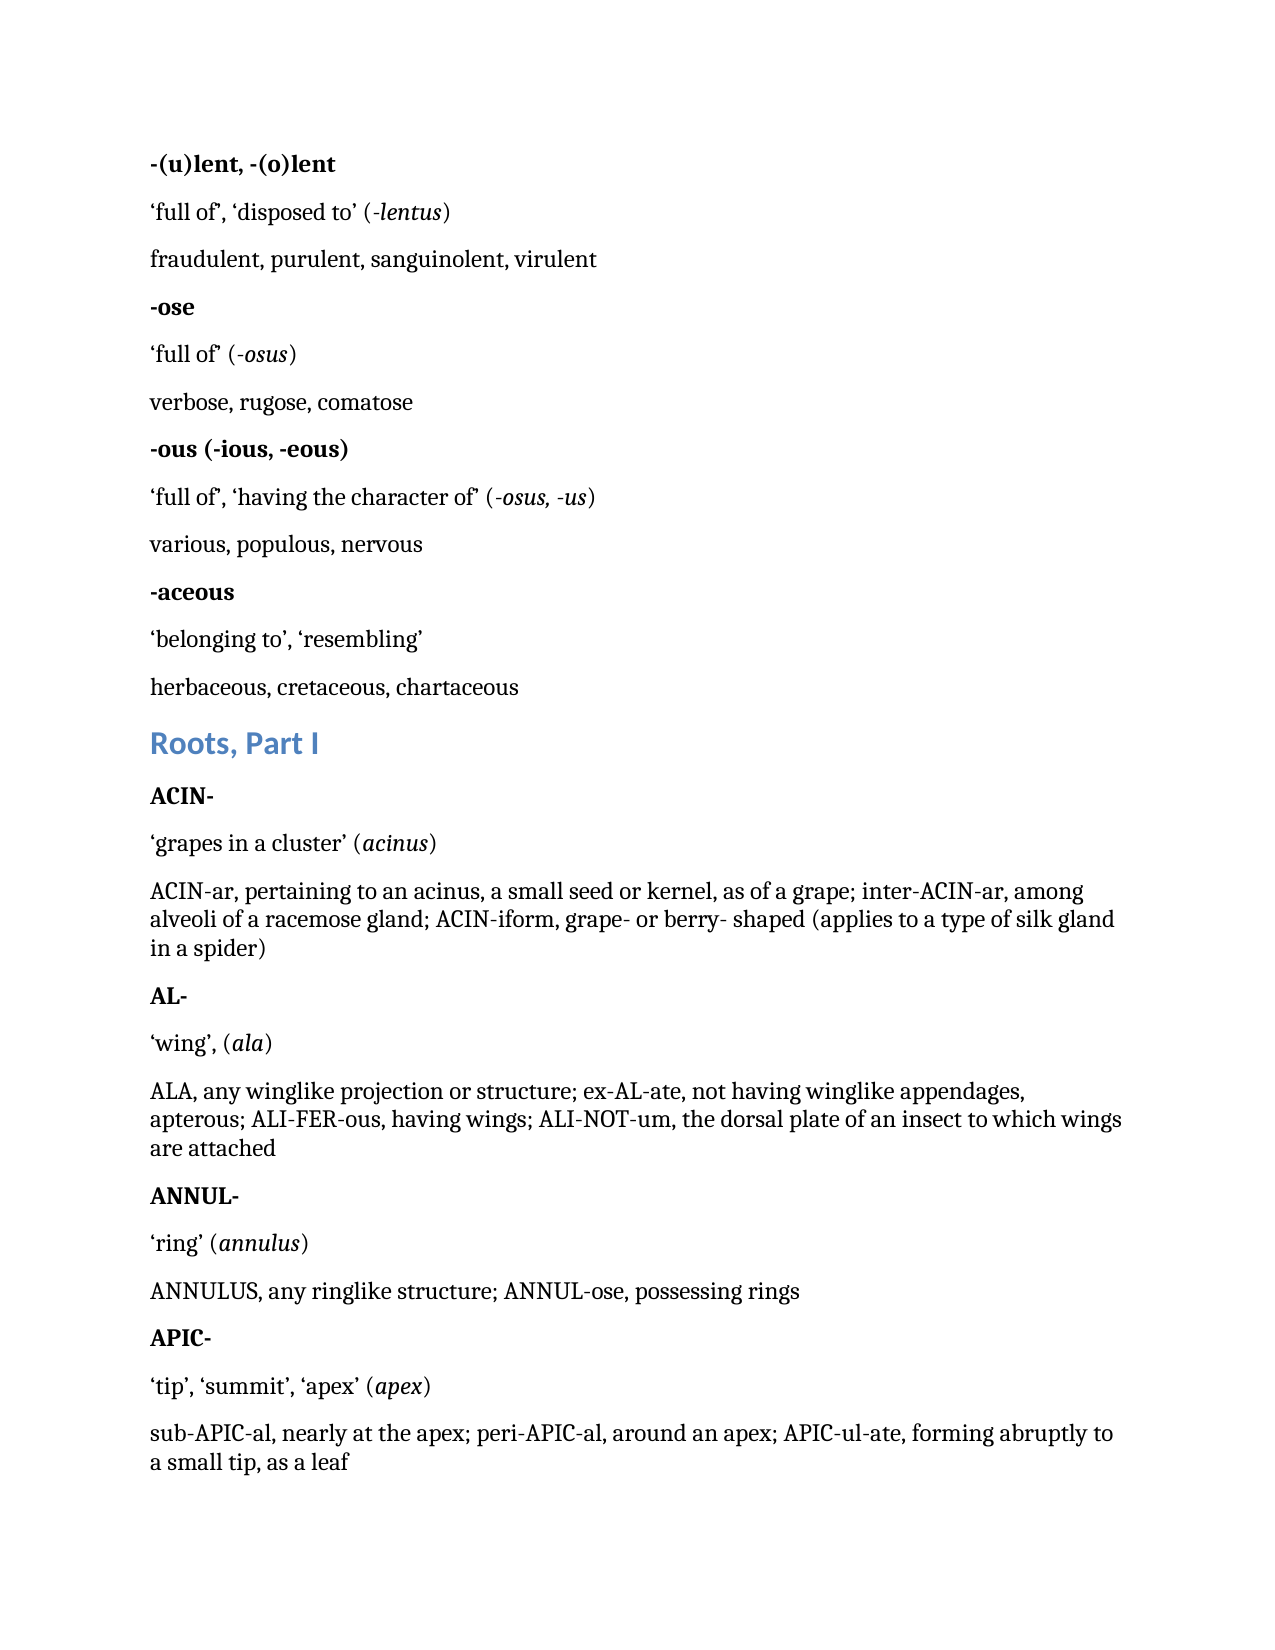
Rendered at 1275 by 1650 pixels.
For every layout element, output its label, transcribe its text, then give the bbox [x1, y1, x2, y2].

text fraudulent, purulent, sanguinolent, virulent [150, 245, 1125, 274]
text ‘full of’ (-osus) [150, 340, 1125, 369]
text ‘tip’, ‘summit’, ‘apex’ (apex) [150, 1372, 1125, 1400]
text ANNUL- [150, 1182, 1125, 1210]
text -ous (-ious, -eous) [150, 435, 1125, 464]
text sub-APIC-al, nearly at the apex; peri-APIC-al, around an apex; APIC-ul-ate, forming abruptly to a small tip, as a leaf [150, 1419, 1125, 1477]
text ‘wing’, (ala) [150, 1029, 1125, 1058]
text AL- [150, 982, 1125, 1010]
text -ose [150, 292, 1125, 321]
text ‘full of’, ‘having the character of’ (-osus, -us) [150, 482, 1125, 511]
text ‘full of’, ‘disposed to’ (-lentus) [150, 197, 1125, 226]
text ACIN- [150, 782, 1125, 810]
text ACIN-ar, pertaining to an acinus, a small seed or kernel, as of a grape; inter-ACIN-ar, among alveoli of a racemose gland; ACIN-iform, grape- or berry- shaped (applies to a type of silk gland in a spider) [150, 877, 1125, 963]
subtitle Roots, Part I [150, 722, 1125, 763]
text -(u)lent, -(o)lent [150, 150, 1125, 179]
text verbose, rugose, comatose [150, 387, 1125, 416]
text herbaceous, cretaceous, chartaceous [150, 672, 1125, 701]
text ANNULUS, any ringlike structure; ANNUL-ose, possessing rings [150, 1277, 1125, 1305]
text various, populous, nervous [150, 530, 1125, 559]
text ‘grapes in a cluster’ (acinus) [150, 829, 1125, 858]
text APIC- [150, 1324, 1125, 1353]
text ‘belonging to’, ‘resembling’ [150, 625, 1125, 654]
text -aceous [150, 577, 1125, 606]
text ‘ring’ (annulus) [150, 1229, 1125, 1258]
text ALA, any winglike projection or structure; ex-AL-ate, not having winglike appendages, apterous; ALI-FER-ous, having wings; ALI-NOT-um, the dorsal plate of an insect to which wings are attached [150, 1077, 1125, 1163]
